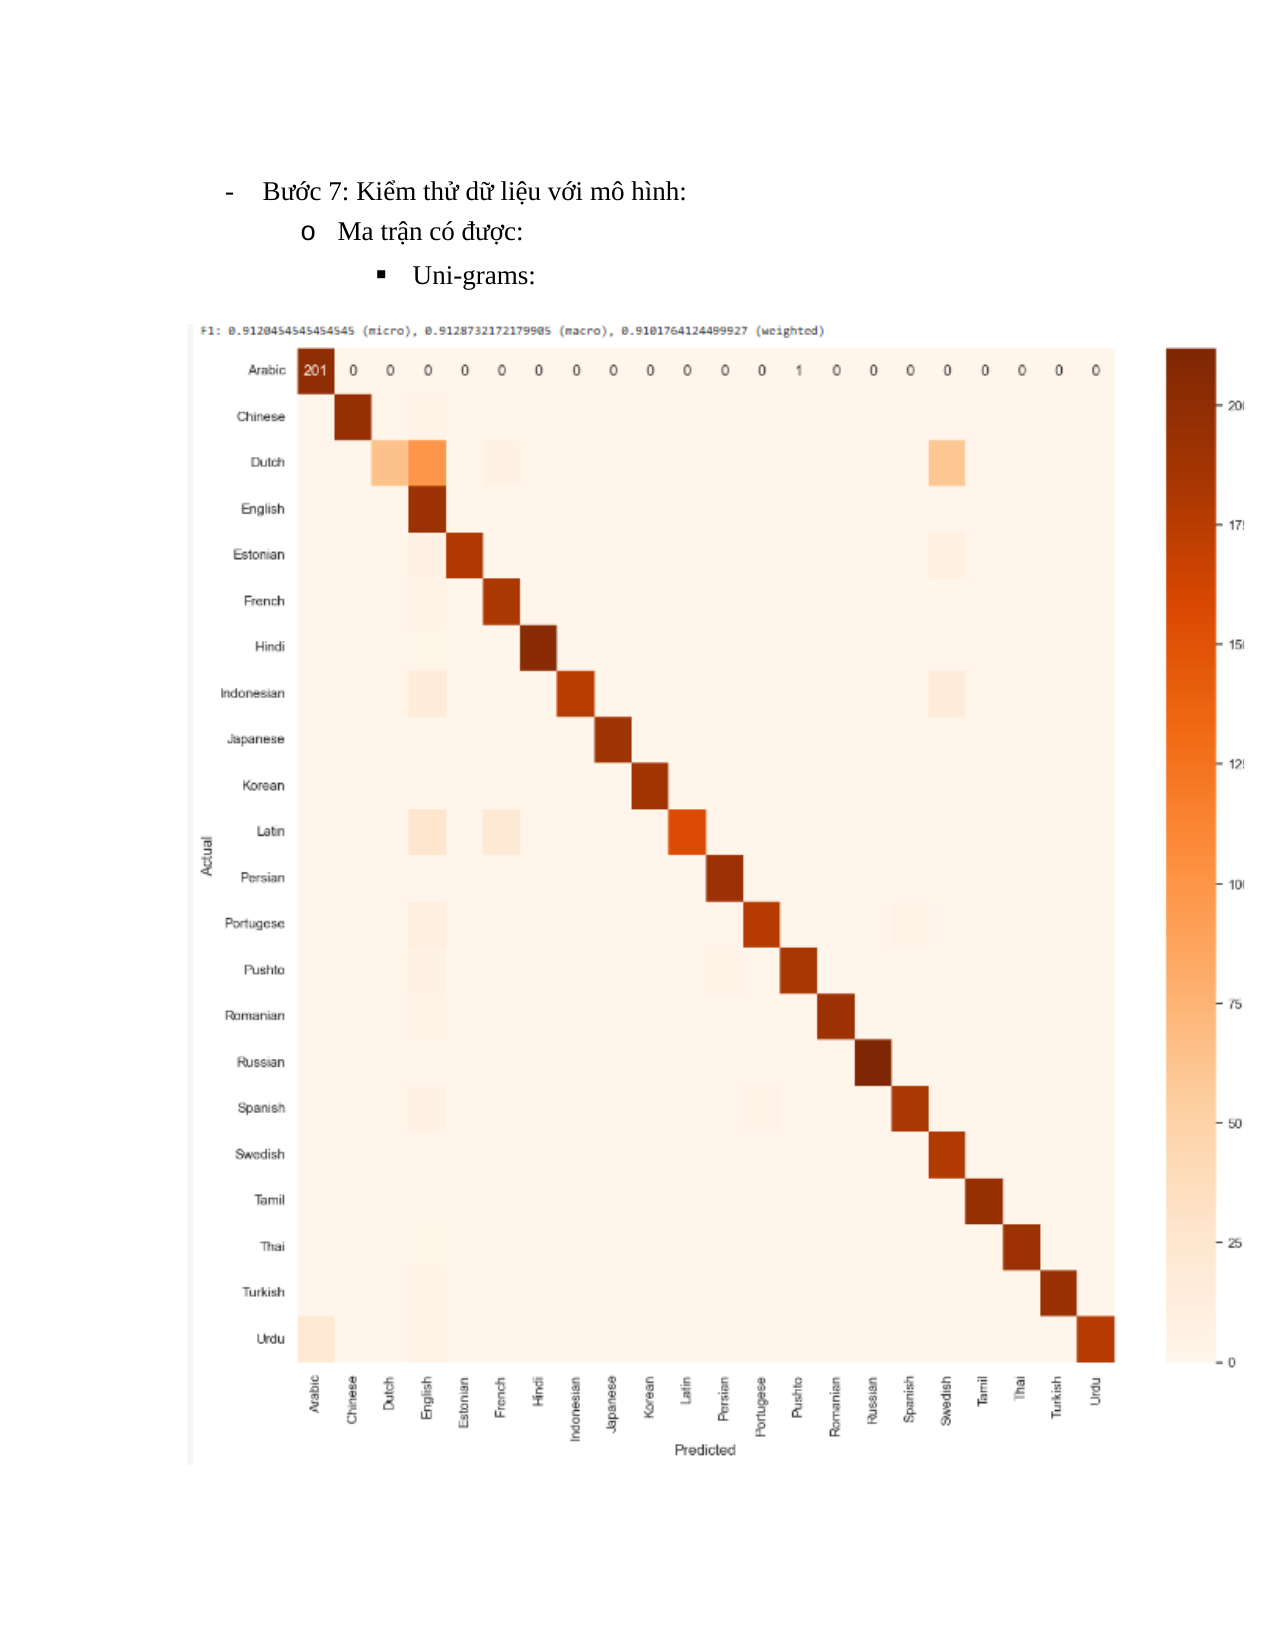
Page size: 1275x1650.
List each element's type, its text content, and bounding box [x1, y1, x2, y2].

picture [187, 324, 1245, 1465]
list Ma trận có được: [300, 215, 1125, 249]
list Uni-grams: [375, 259, 1125, 290]
list Bước 7: Kiểm thử dữ liệu với mô hình: [225, 175, 1125, 206]
